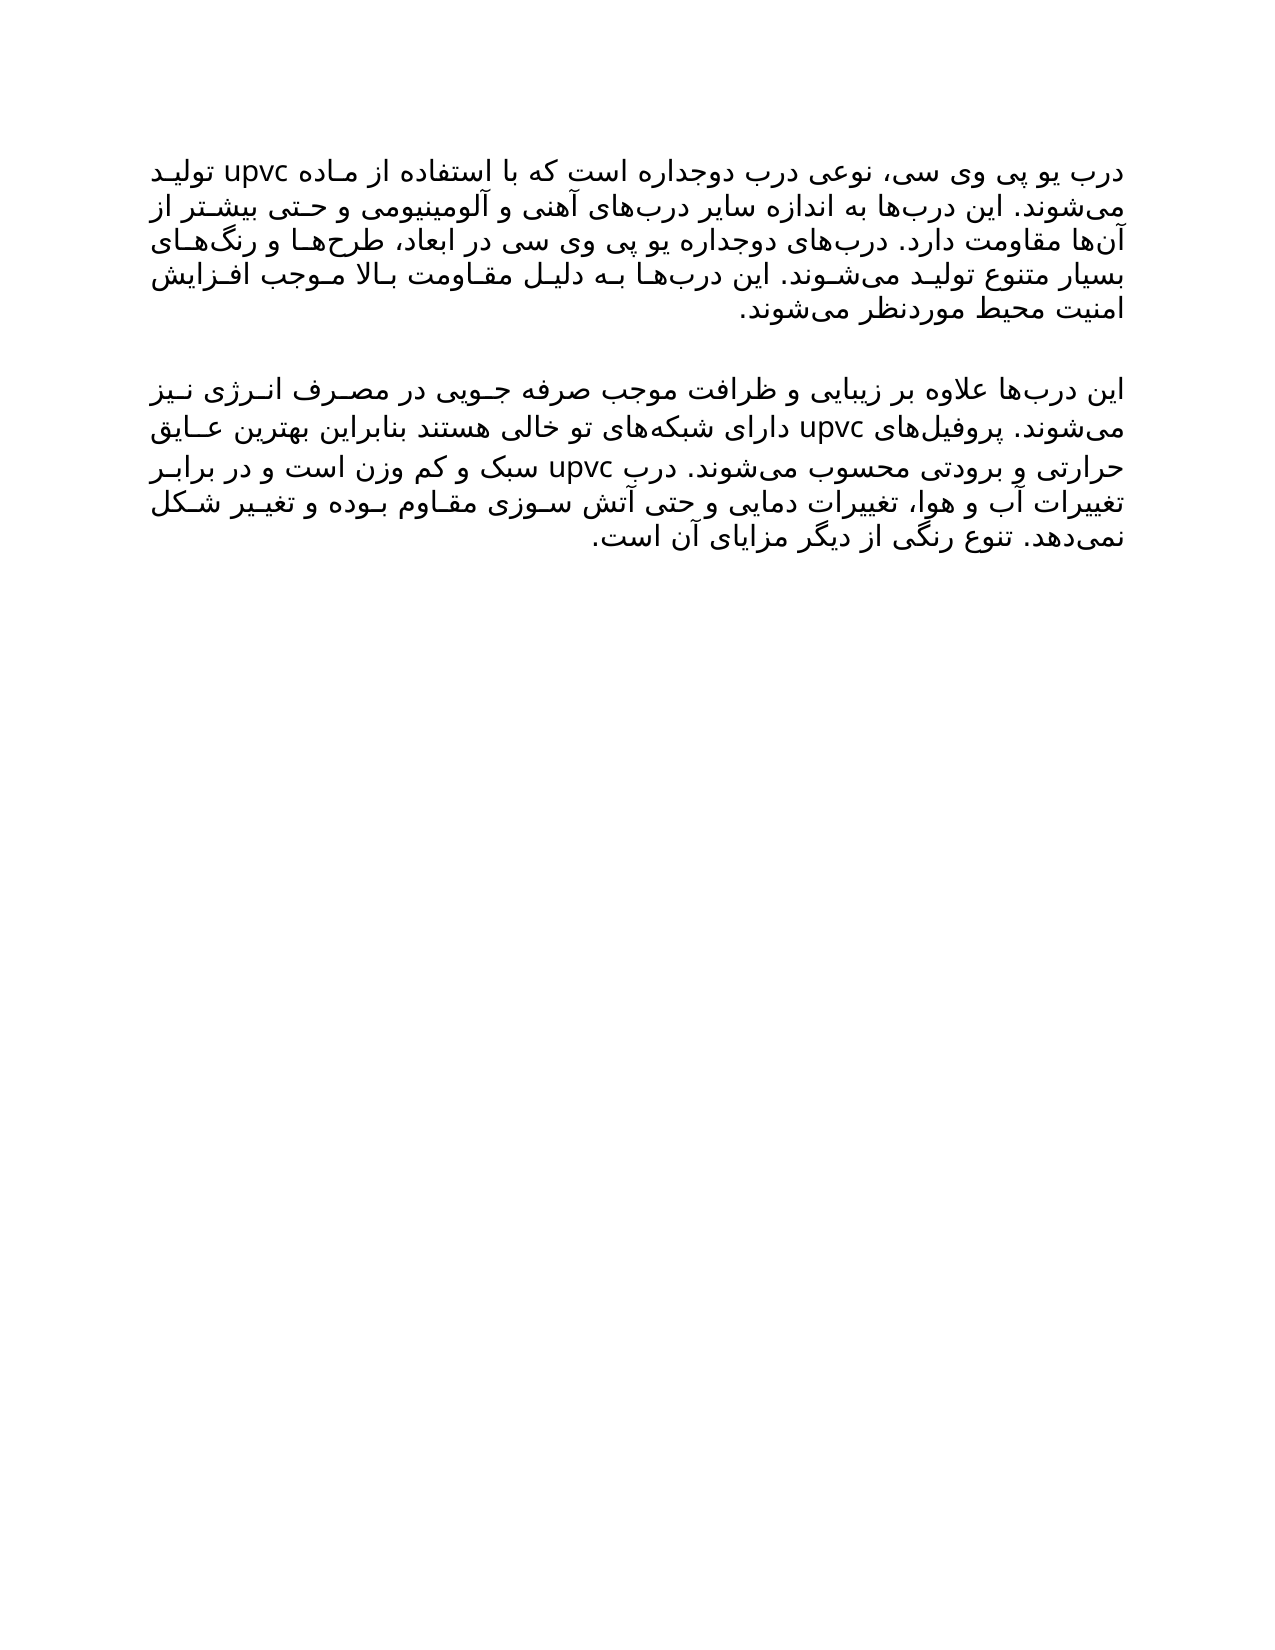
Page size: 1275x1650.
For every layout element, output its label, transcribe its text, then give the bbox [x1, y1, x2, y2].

text درب یو پی وی سی، نوعی درب دوجداره است که با استفاده از ماده upvc تولید می‌شوند. این درب‌ها به اندازه سایر درب‌های آهنی و آلومینیومی و حتی بیشتر از آن‌ها مقاومت دارد. درب‌های دوجداره یو پی وی سی در ابعاد، طرح‌ها و رنگ‌های بسیار متنوع تولید می‌شوند. این درب‌ها به دلیل مقاومت بالا موجب افزایش امنیت محیط موردنظر می‌شوند. [150, 150, 1125, 326]
text این درب‌ها علاوه بر زیبایی و ظرافت موجب صرفه جویی در مصرف انرژی نیز می‌شوند. پروفیل‌های upvc دارای شبکه‌های تو خالی هستند بنابراین بهترین عایق حرارتی و برودتی محسوب می‌شوند. درب upvc سبک و کم وزن است و در برابر تغییرات آب و هوا، تغییرات دمایی و حتی آتش سوزی مقاوم بوده و تغییر شکل نمی‌دهد. تنوع رنگی از دیگر مزایای آن است. [150, 372, 1125, 554]
